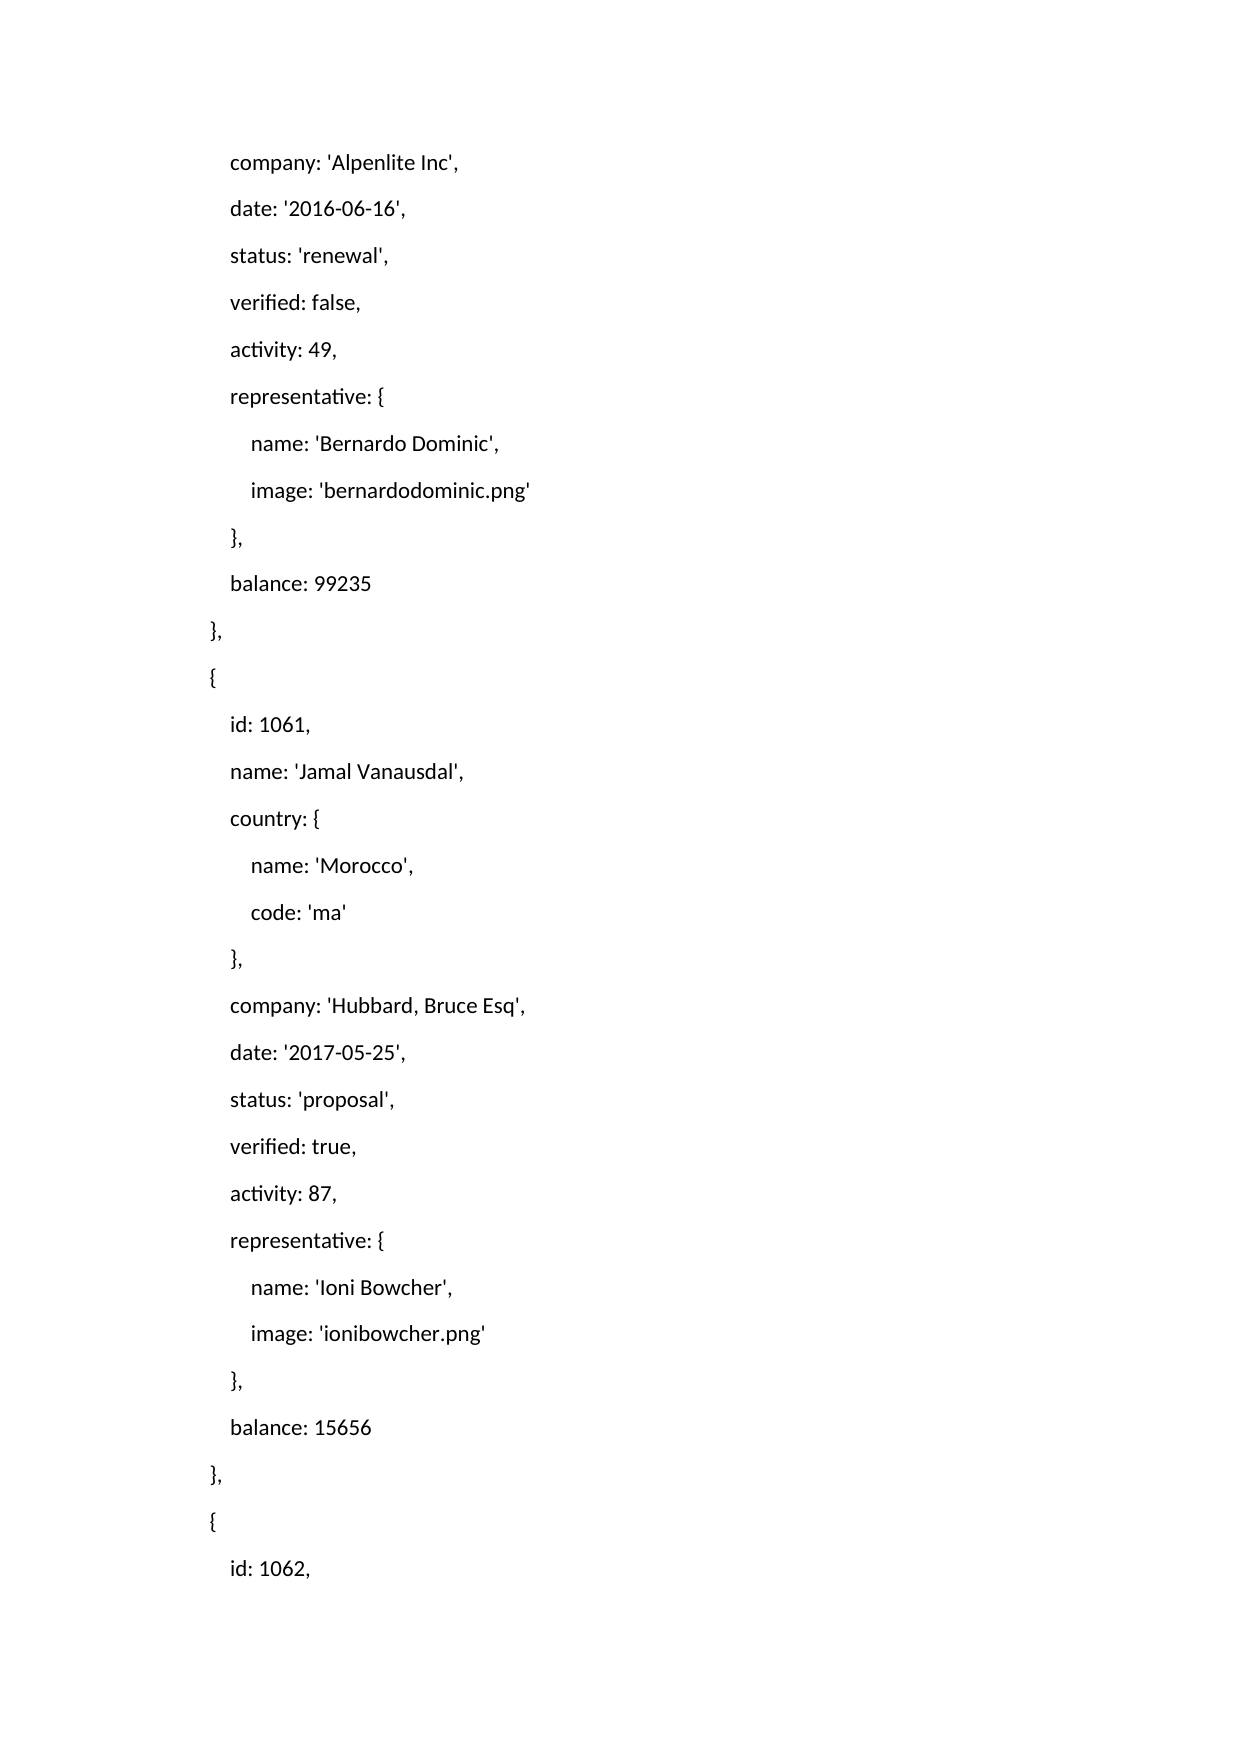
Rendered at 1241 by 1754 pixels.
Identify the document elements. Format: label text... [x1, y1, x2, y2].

text activity: 49, [148, 335, 1093, 363]
text { [148, 1507, 1093, 1535]
text balance: 15656 [148, 1413, 1093, 1441]
text name: 'Bernardo Dominic', [148, 429, 1093, 457]
text }, [148, 1460, 1093, 1488]
text image: 'ionibowcher.png' [148, 1319, 1093, 1347]
text name: 'Morocco', [148, 851, 1093, 879]
text company: 'Hubbard, Bruce Esq', [148, 991, 1093, 1019]
text date: '2017-05-25', [148, 1038, 1093, 1066]
text verified: true, [148, 1132, 1093, 1160]
text name: 'Ioni Bowcher', [148, 1273, 1093, 1301]
text }, [148, 523, 1093, 551]
text representative: { [148, 382, 1093, 410]
text image: 'bernardodominic.png' [148, 476, 1093, 504]
text }, [148, 1366, 1093, 1394]
text name: 'Jamal Vanausdal', [148, 757, 1093, 785]
text date: '2016-06-16', [148, 194, 1093, 222]
text }, [148, 944, 1093, 972]
text representative: { [148, 1226, 1093, 1254]
text activity: 87, [148, 1179, 1093, 1207]
text id: 1062, [148, 1554, 1093, 1582]
text verified: false, [148, 288, 1093, 316]
text country: { [148, 804, 1093, 832]
text status: 'proposal', [148, 1085, 1093, 1113]
text id: 1061, [148, 710, 1093, 738]
text balance: 99235 [148, 569, 1093, 597]
text { [148, 663, 1093, 691]
text status: 'renewal', [148, 241, 1093, 269]
text code: 'ma' [148, 898, 1093, 926]
text }, [148, 616, 1093, 644]
text company: 'Alpenlite Inc', [148, 148, 1093, 176]
